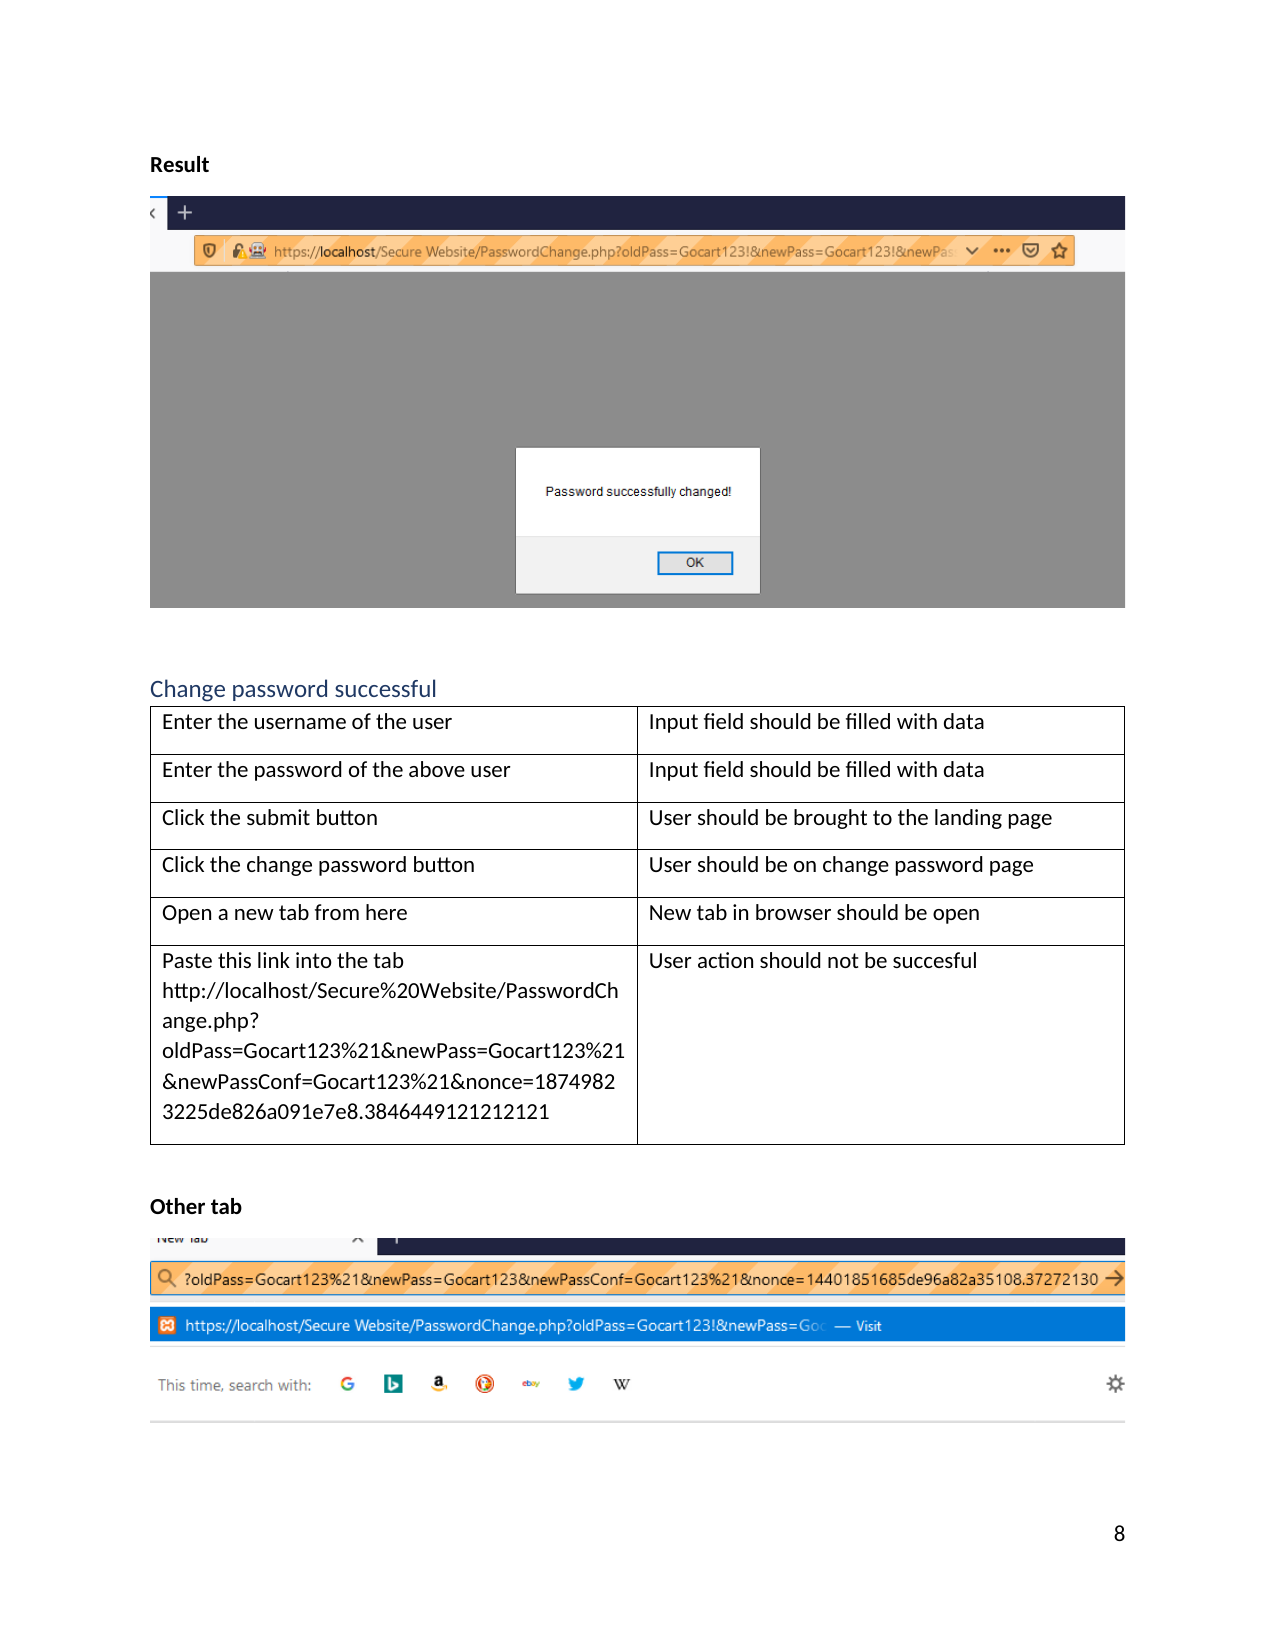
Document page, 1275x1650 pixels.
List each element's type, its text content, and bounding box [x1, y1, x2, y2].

table_header Enter the username of the user [151, 707, 637, 754]
table_cell User should be brought to the landing page [638, 803, 1124, 849]
picture [150, 196, 1125, 608]
table_cell Enter the password of the above user [151, 755, 637, 802]
table_cell Open a new tab from here [151, 898, 637, 945]
picture [150, 1238, 1125, 1423]
table_header Input field should be filled with data [638, 707, 1124, 754]
table_cell User action should not be succesful [638, 946, 1124, 1144]
table_cell Click the change password button [151, 850, 637, 897]
table_cell Click the submit button [151, 803, 637, 849]
table_cell Paste this link into the tab http://localhost/Secure%20Website/PasswordChange.php?oldPass=Gocart123%21&newPass=Gocart123%21&newPassConf=Gocart123%21&nonce=18749823225de826a091e7e8.3846449121212121 [151, 946, 637, 1144]
table_cell User should be on change password page [638, 850, 1124, 897]
subtitle Change password successful [150, 673, 1125, 703]
table_cell New tab in browser should be open [638, 898, 1124, 945]
table_cell Input field should be filled with data [638, 755, 1124, 802]
text Result [150, 150, 1125, 178]
text Other tab [150, 1192, 1125, 1220]
